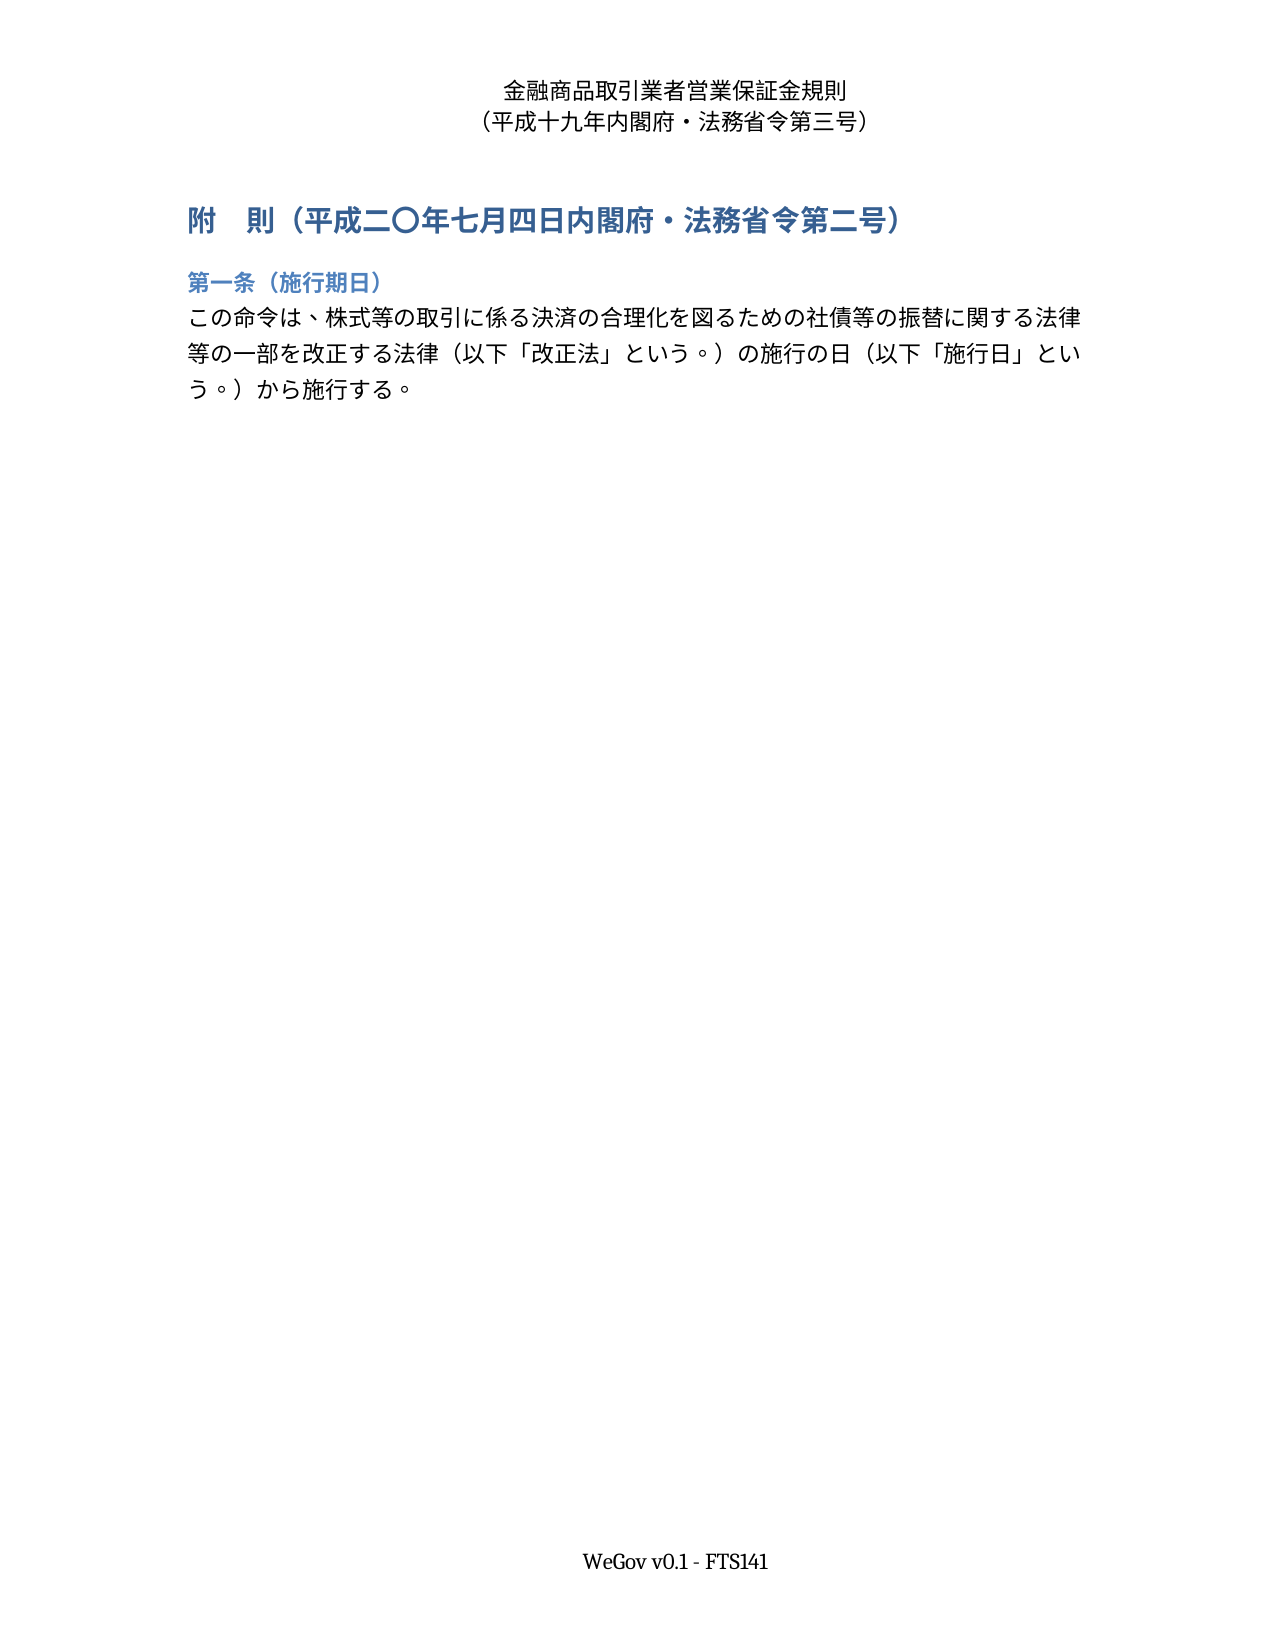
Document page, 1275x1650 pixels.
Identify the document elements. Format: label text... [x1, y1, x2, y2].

text この命令は、株式等の取引に係る決済の合理化を図るための社債等の振替に関する法律等の一部を改正する法律（以下「改正法」という。）の施行の日（以下「施行日」という。）から施行する。 [187, 302, 1087, 406]
subtitle 附 則（平成二〇年七月四日内閣府・法務省令第二号） [187, 200, 1087, 240]
subtitle 第一条（施行期日） [187, 266, 1087, 298]
